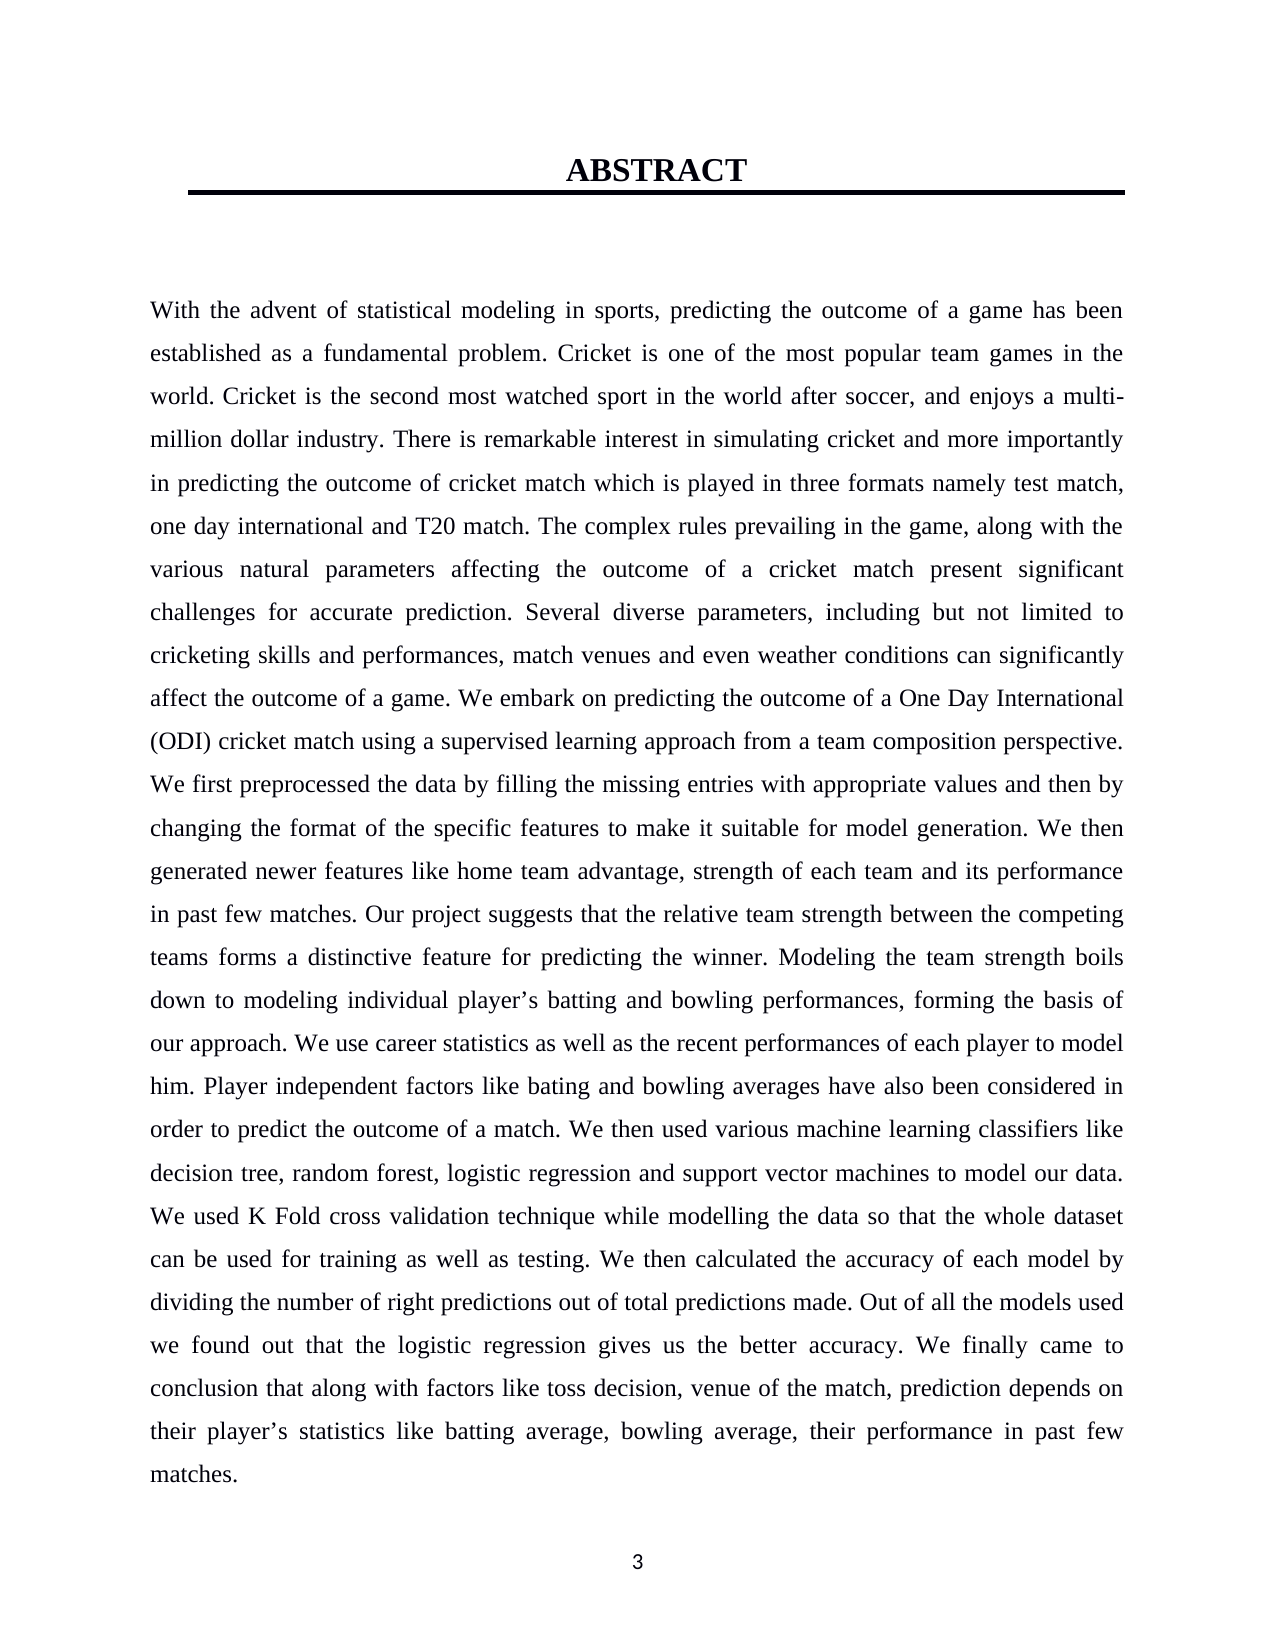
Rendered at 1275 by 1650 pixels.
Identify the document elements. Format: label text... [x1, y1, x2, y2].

text With the advent of statistical modeling in sports, predicting the outcome of a game has been established as a fundamental problem. Cricket is one of the most popular team games in the world. Cricket is the second most watched sport in the world after soccer, and enjoys a multi-million dollar industry. There is remarkable interest in simulating cricket and more importantly in predicting the outcome of cricket match which is played in three formats namely test match, one day international and T20 match. The complex rules prevailing in the game, along with the various natural parameters affecting the outcome of a cricket match present significant challenges for accurate prediction. Several diverse parameters, including but not limited to cricketing skills and performances, match venues and even weather conditions can significantly affect the outcome of a game. We embark on predicting the outcome of a One Day International (ODI) cricket match using a supervised learning approach from a team composition perspective. We first preprocessed the data by filling the missing entries with appropriate values and then by changing the format of the specific features to make it suitable for model generation. We then generated newer features like home team advantage, strength of each team and its performance in past few matches. Our project suggests that the relative team strength between the competing teams forms a distinctive feature for predicting the winner. Modeling the team strength boils down to modeling individual player’s batting and bowling performances, forming the basis of our approach. We use career statistics as well as the recent performances of each player to model him. Player independent factors like bating and bowling averages have also been considered in order to predict the outcome of a match. We then used various machine learning classifiers like decision tree, random forest, logistic regression and support vector machines to model our data. We used K Fold cross validation technique while modelling the data so that the whole dataset can be used for training as well as testing. We then calculated the accuracy of each model by dividing the number of right predictions out of total predictions made. Out of all the models used we found out that the logistic regression gives us the better accuracy. We finally came to conclusion that along with factors like toss decision, venue of the match, prediction depends on their player’s statistics like batting average, bowling average, their performance in past few matches. [150, 295, 1125, 1488]
text ABSTRACT [187, 150, 1125, 195]
